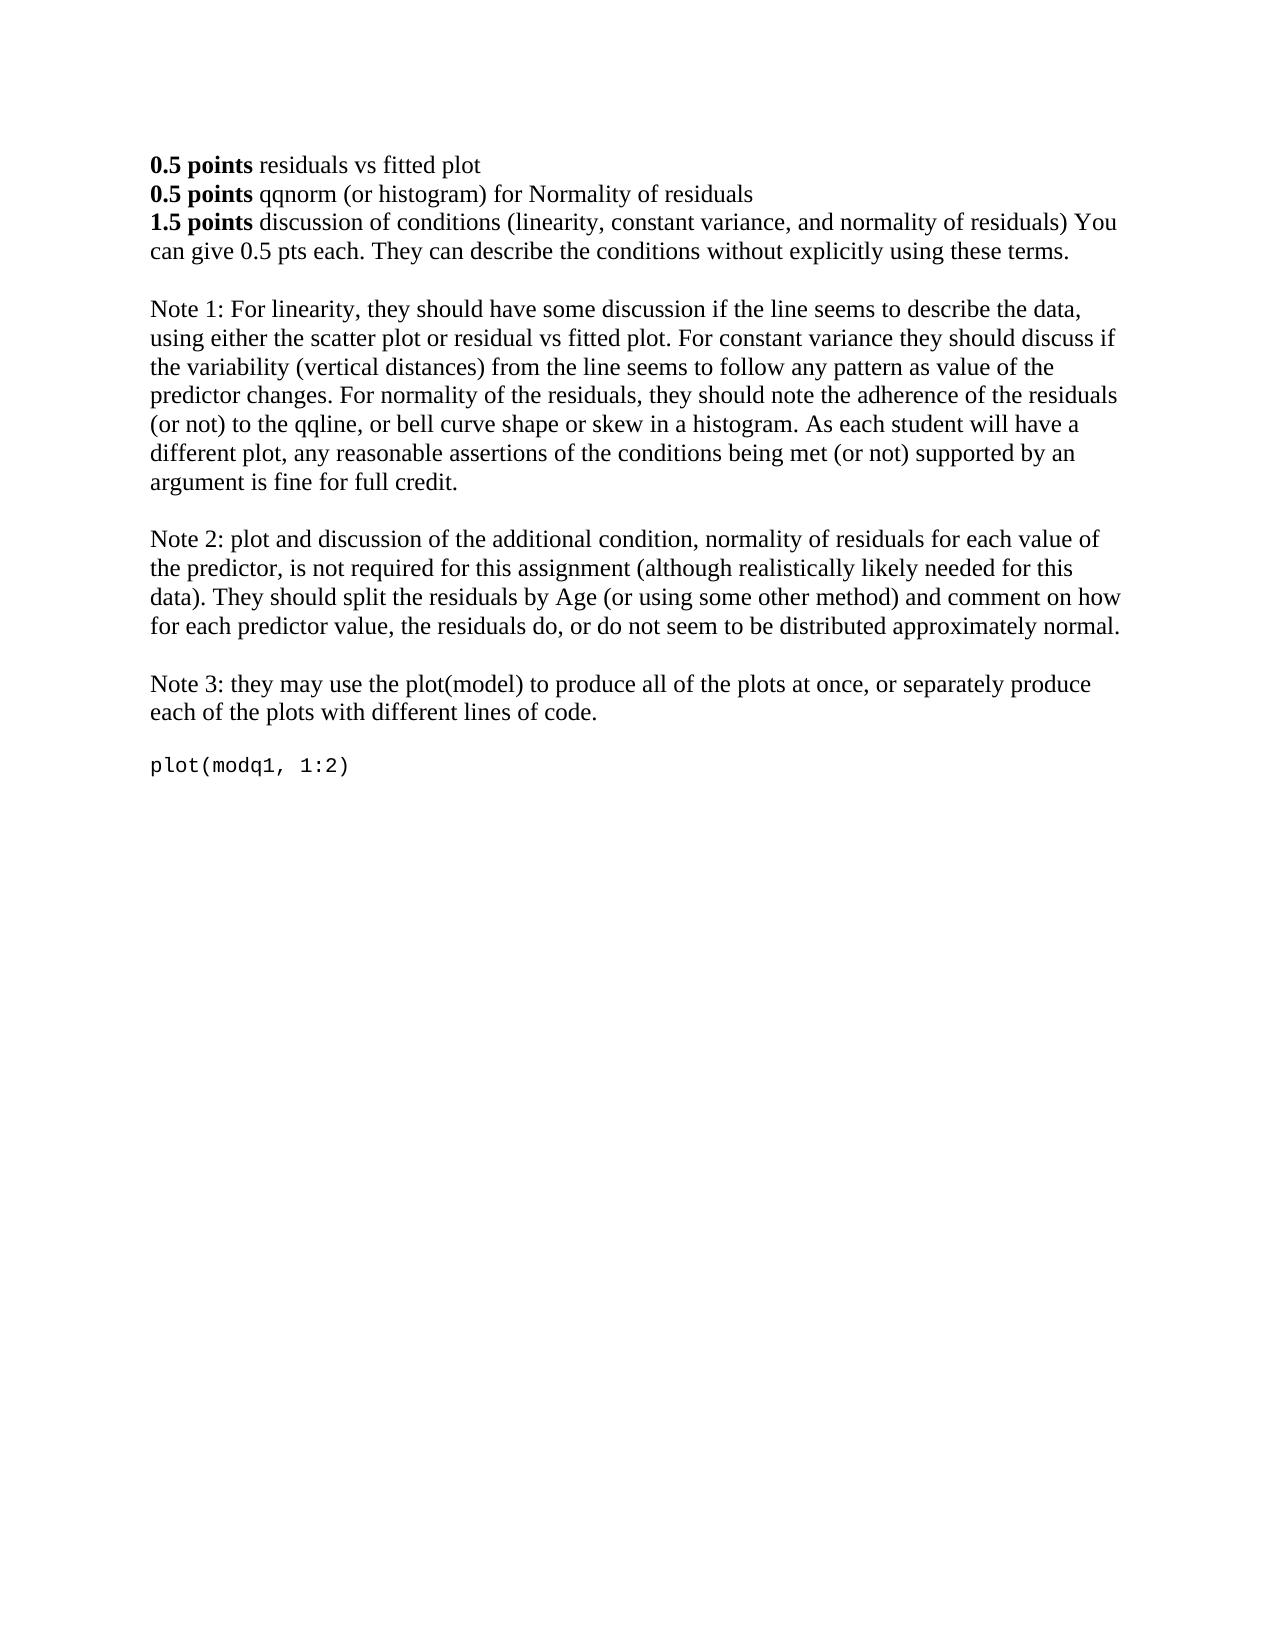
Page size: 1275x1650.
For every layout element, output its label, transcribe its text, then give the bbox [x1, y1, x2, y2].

text Note 3: they may use the plot(model) to produce all of the plots at once, or separately produce each of the plots with different lines of code. [150, 669, 1125, 726]
text Note 2: plot and discussion of the additional condition, normality of residuals for each value of the predictor, is not required for this assignment (although realistically likely needed for this data). They should split the residuals by Age (or using some other method) and comment on how for each predictor value, the residuals do, or do not seem to be distributed approximately normal. [150, 524, 1125, 639]
text Note 1: For linearity, they should have some discussion if the line seems to describe the data, using either the scatter plot or residual vs fitted plot. For constant variance they should discuss if the variability (vertical distances) from the line seems to follow any pattern as value of the predictor changes. For normality of the residuals, they should note the adherence of the residuals (or not) to the qqline, or bell curve shape or skew in a histogram. As each student will have a different plot, any reasonable assertions of the conditions being met (or not) supported by an argument is fine for full credit. [150, 294, 1125, 495]
text 0.5 points residuals vs fitted plot 0.5 points qqnorm (or histogram) for Normality of residuals 1.5 points discussion of conditions (linearity, constant variance, and normality of residuals) You can give 0.5 pts each. They can describe the conditions without explicitly using these terms. [150, 150, 1125, 265]
text plot(modq1, 1:2) [150, 755, 1125, 779]
